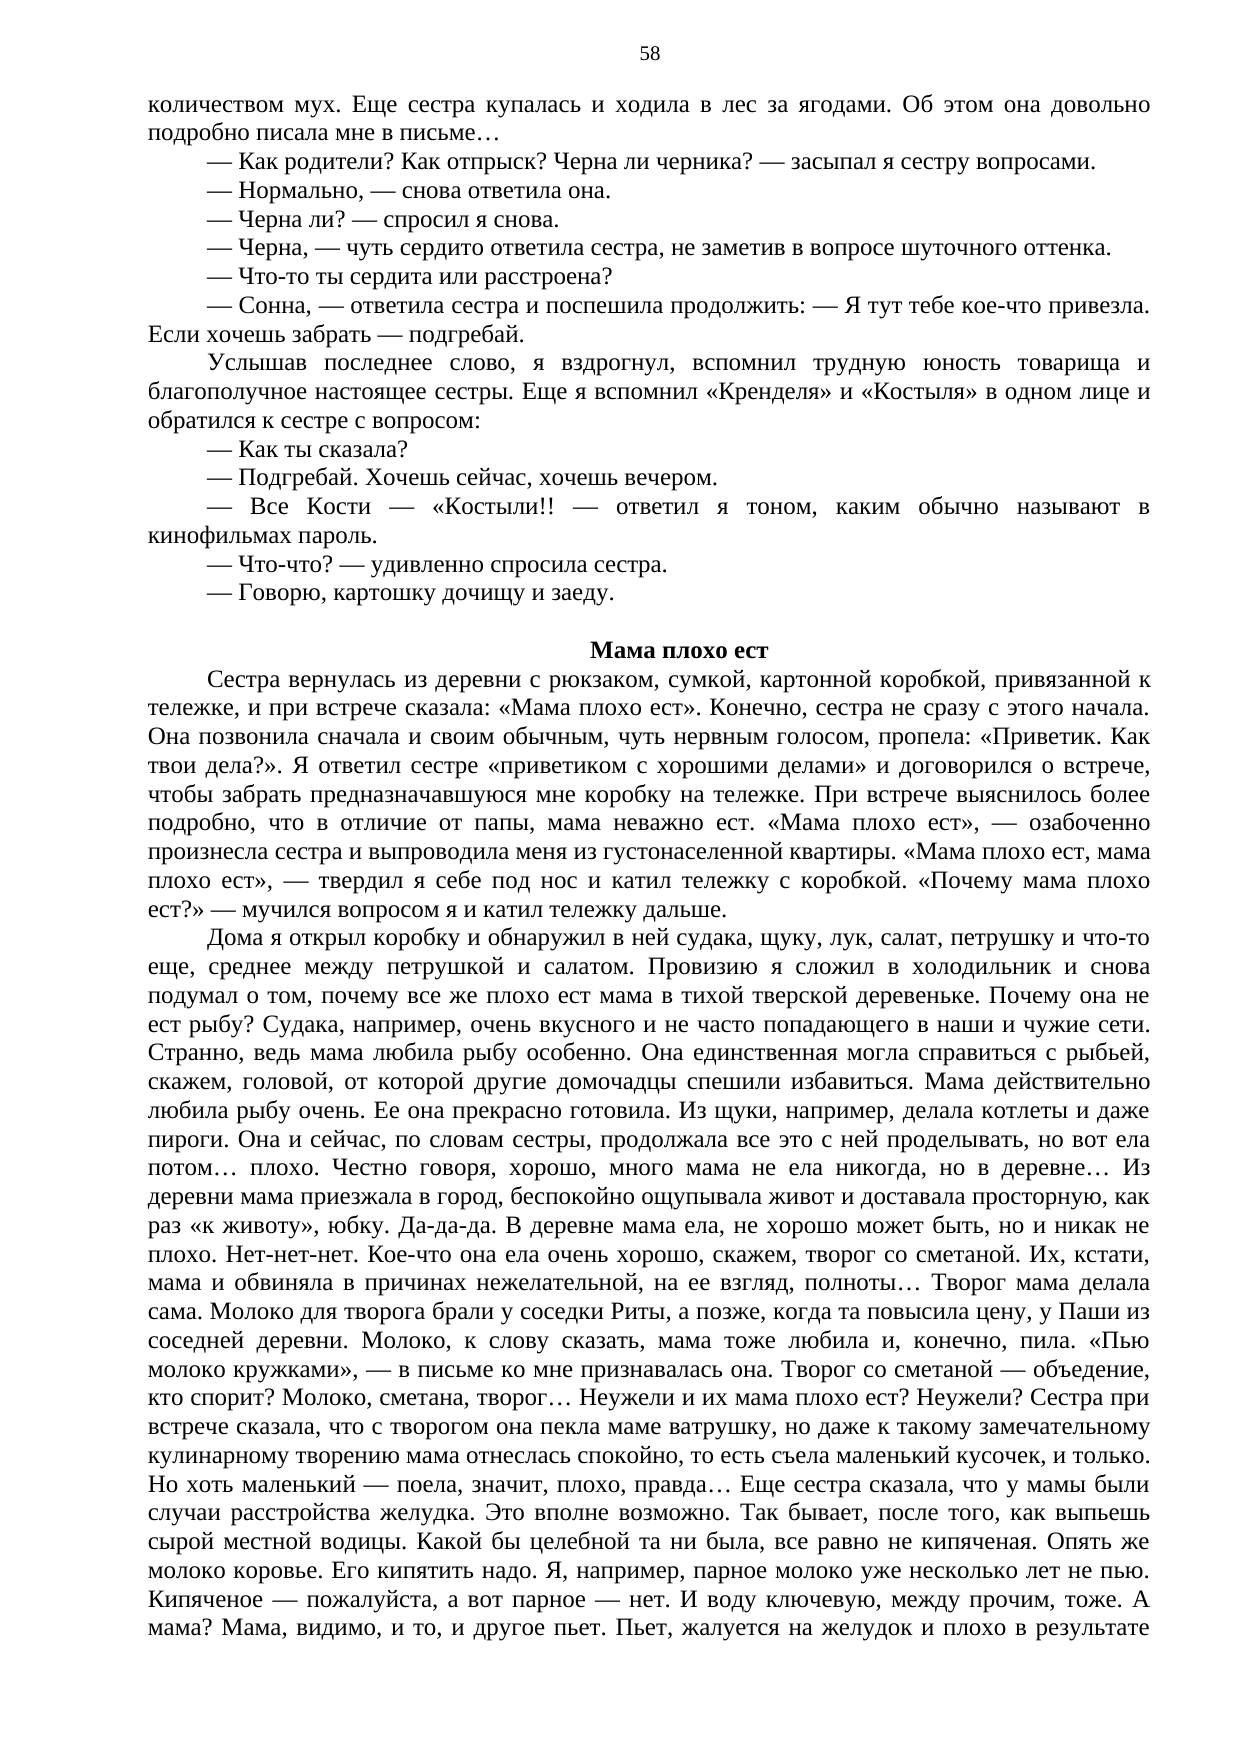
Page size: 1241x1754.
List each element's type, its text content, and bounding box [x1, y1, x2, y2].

text — Черна, — чуть сердито ответила сестра, не заметив в вопросе шуточного оттенка. [148, 232, 1152, 261]
text — Что-что? — удивленно спросила сестра. [148, 549, 1152, 577]
text — Что-то ты сердита или расстроена? [148, 261, 1152, 290]
text Услышав последнее слово, я вздрогнул, вспомнил трудную юность товарища и благополучное настоящее сестры. Еще я вспомнил «Кренделя» и «Костыля» в одном лице и обратился к сестре с вопросом: [148, 347, 1152, 434]
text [148, 89, 1152, 146]
text — Черна ли? — спросил я снова. [148, 204, 1152, 232]
text Сестра вернулась из деревни с рюкзаком, сумкой, картонной коробкой, привязанной к тележке, и при встрече сказала: «Мама плохо ест». Конечно, сестра не сразу с этого начала. Она позвонила сначала и своим обычным, чуть нервным голосом, пропела: «Приветик. Как твои дела?». Я ответил сестре «приветиком с хорошими делами» и договорился о встрече, чтобы забрать предназначавшуюся мне коробку на тележке. При встрече выяснилось более подробно, что в отличие от папы, мама неважно ест. «Мама плохо ест», — озабоченно произнесла сестра и выпроводила меня из густонаселенной квартиры. «Мама плохо ест, мама плохо ест», — твердил я себе под нос и катил тележку с коробкой. «Почему мама плохо ест?» — мучился вопросом я и катил тележку дальше. [148, 664, 1152, 922]
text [148, 922, 1152, 1641]
text — Как родители? Как отпрыск? Черна ли черника? — засыпал я сестру вопросами. [148, 146, 1152, 175]
text Мама плохо ест [148, 635, 1152, 664]
text — Подгребай. Хочешь сейчас, хочешь вечером. [148, 462, 1152, 491]
text — Нормально, — снова ответила она. [148, 175, 1152, 204]
text — Сонна, — ответила сестра и поспешила продолжить: — Я тут тебе кое-что привезла. Если хочешь забрать — подгребай. [148, 290, 1152, 347]
text — Как ты сказала? [148, 434, 1152, 462]
text — Говорю, картошку дочищу и заеду. [148, 577, 1152, 606]
text — Все Кости — «Костыли!! — ответил я тоном, каким обычно называют в кинофильмах пароль. [148, 491, 1152, 549]
